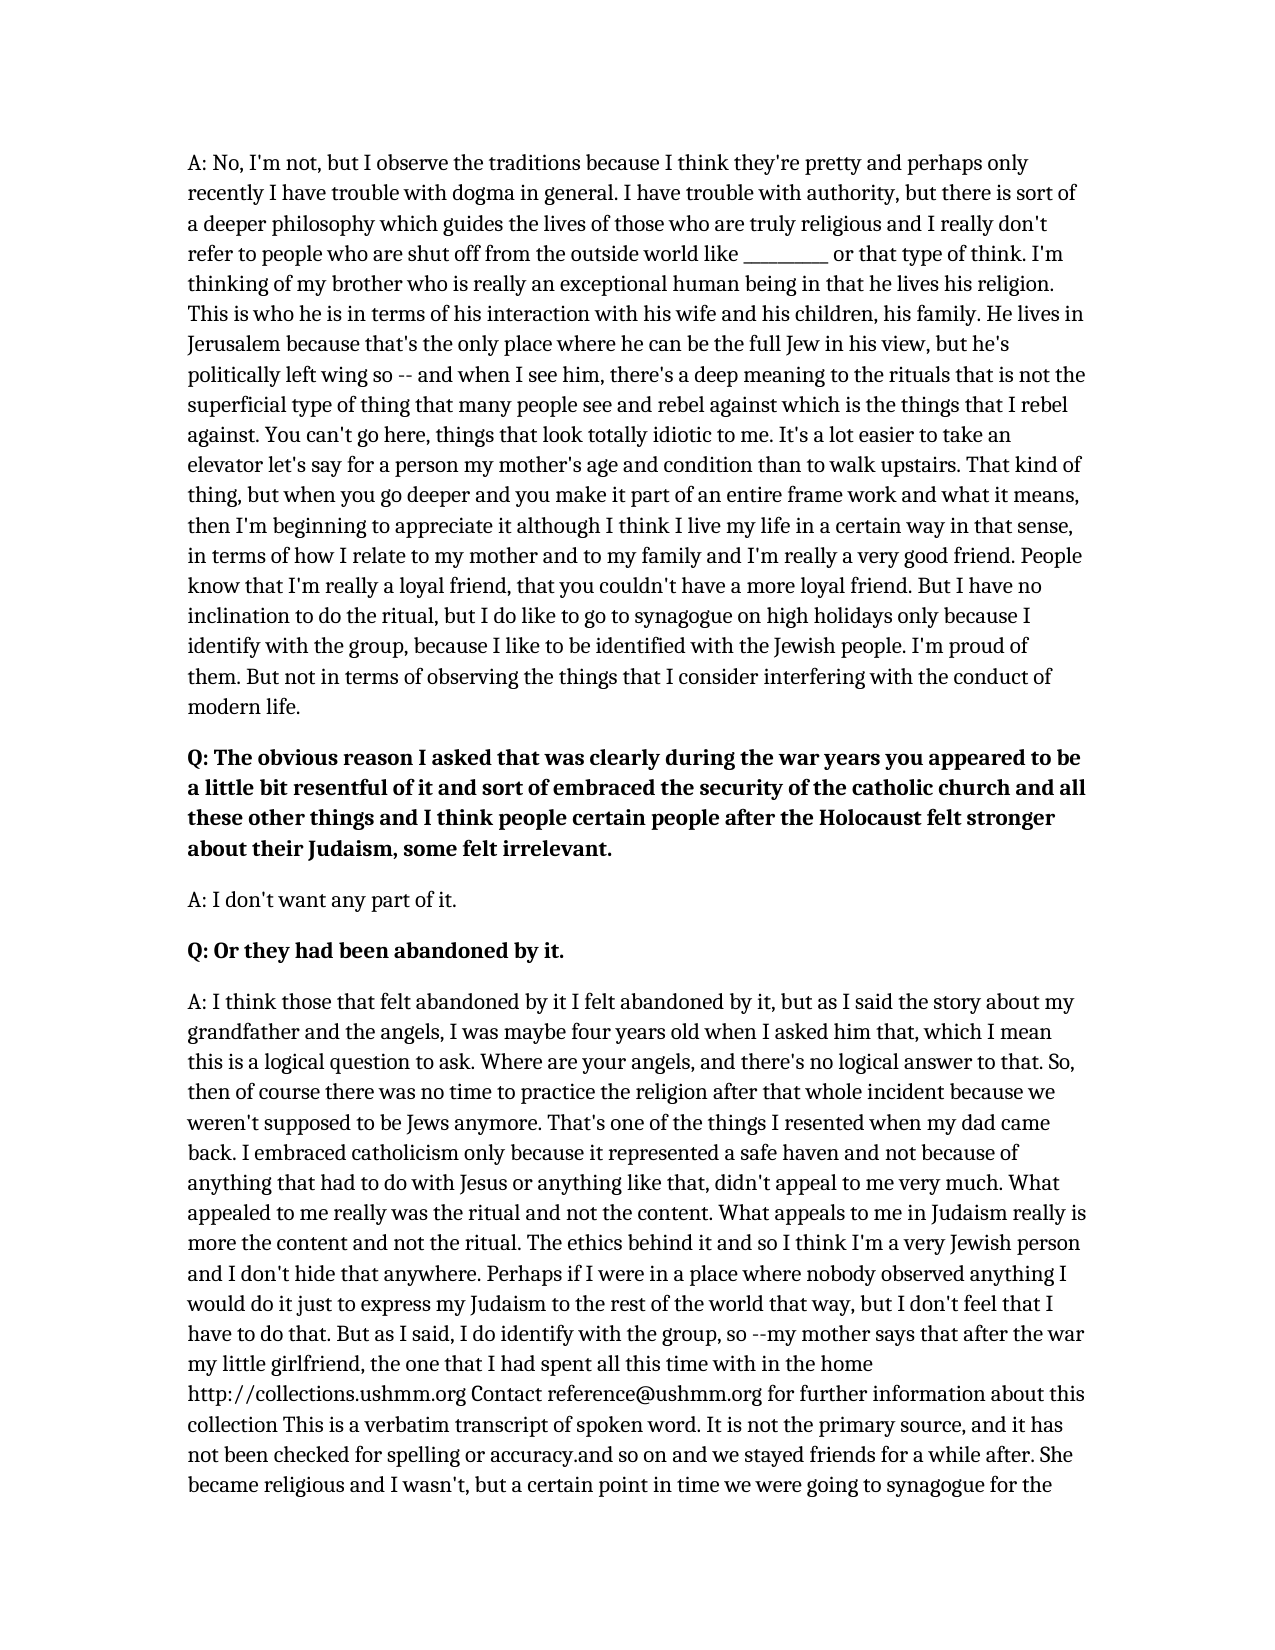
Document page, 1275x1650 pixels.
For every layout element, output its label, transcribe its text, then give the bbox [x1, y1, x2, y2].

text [187, 988, 1087, 1498]
text A: I don't want any part of it. [187, 886, 1087, 913]
text Q: The obvious reason I asked that was clearly during the war years you appeared to be a little bit resentful of it and sort of embraced the security of the catholic church and all these other things and I think people certain people after the Holocaust felt stronger about their Judaism, some felt irrelevant. [187, 745, 1087, 862]
text Q: Or they had been abandoned by it. [187, 937, 1087, 964]
text A: No, I'm not, but I observe the traditions because I think they're pretty and perhaps only recently I have trouble with dogma in general. I have trouble with authority, but there is sort of a deeper philosophy which guides the lives of those who are truly religious and I really don't refer to people who are shut off from the outside world like __________ or that type of think. I'm thinking of my brother who is really an exceptional human being in that he lives his religion. This is who he is in terms of his interaction with his wife and his children, his family. He lives in Jerusalem because that's the only place where he can be the full Jew in his view, but he's politically left wing so -- and when I see him, there's a deep meaning to the rituals that is not the superficial type of thing that many people see and rebel against which is the things that I rebel against. You can't go here, things that look totally idiotic to me. It's a lot easier to take an elevator let's say for a person my mother's age and condition than to walk upstairs. That kind of thing, but when you go deeper and you make it part of an entire frame work and what it means, then I'm beginning to appreciate it although I think I live my life in a certain way in that sense, in terms of how I relate to my mother and to my family and I'm really a very good friend. People know that I'm really a loyal friend, that you couldn't have a more loyal friend. But I have no inclination to do the ritual, but I do like to go to synagogue on high holidays only because I identify with the group, because I like to be identified with the Jewish people. I'm proud of them. But not in terms of observing the things that I consider interfering with the conduct of modern life. [187, 150, 1087, 720]
